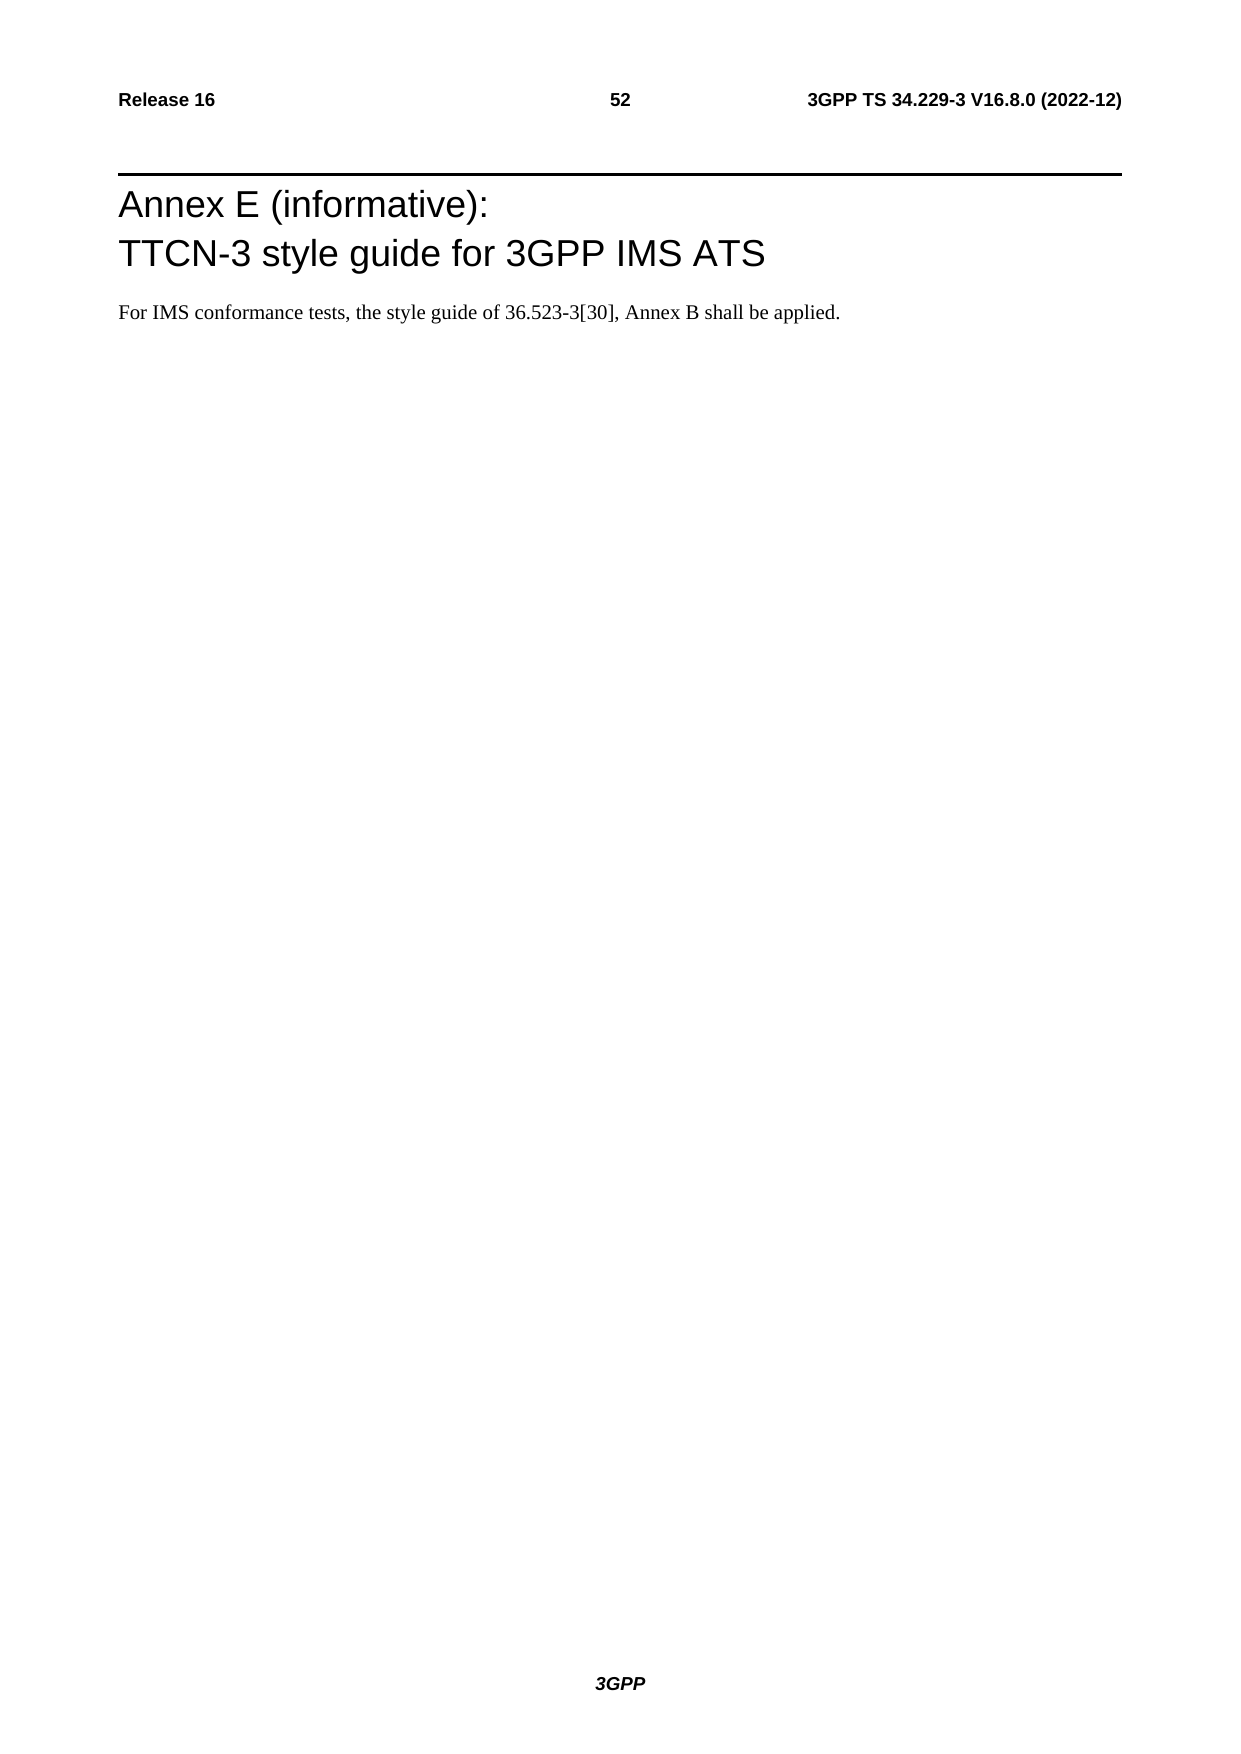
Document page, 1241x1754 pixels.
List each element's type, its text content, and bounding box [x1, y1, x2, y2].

text For IMS conformance tests, the style guide of 36.523-3[30], Annex B shall be applied. [118, 300, 1122, 324]
subtitle Annex E (informative): TTCN-3 style guide for 3GPP IMS ATS [118, 176, 1122, 274]
